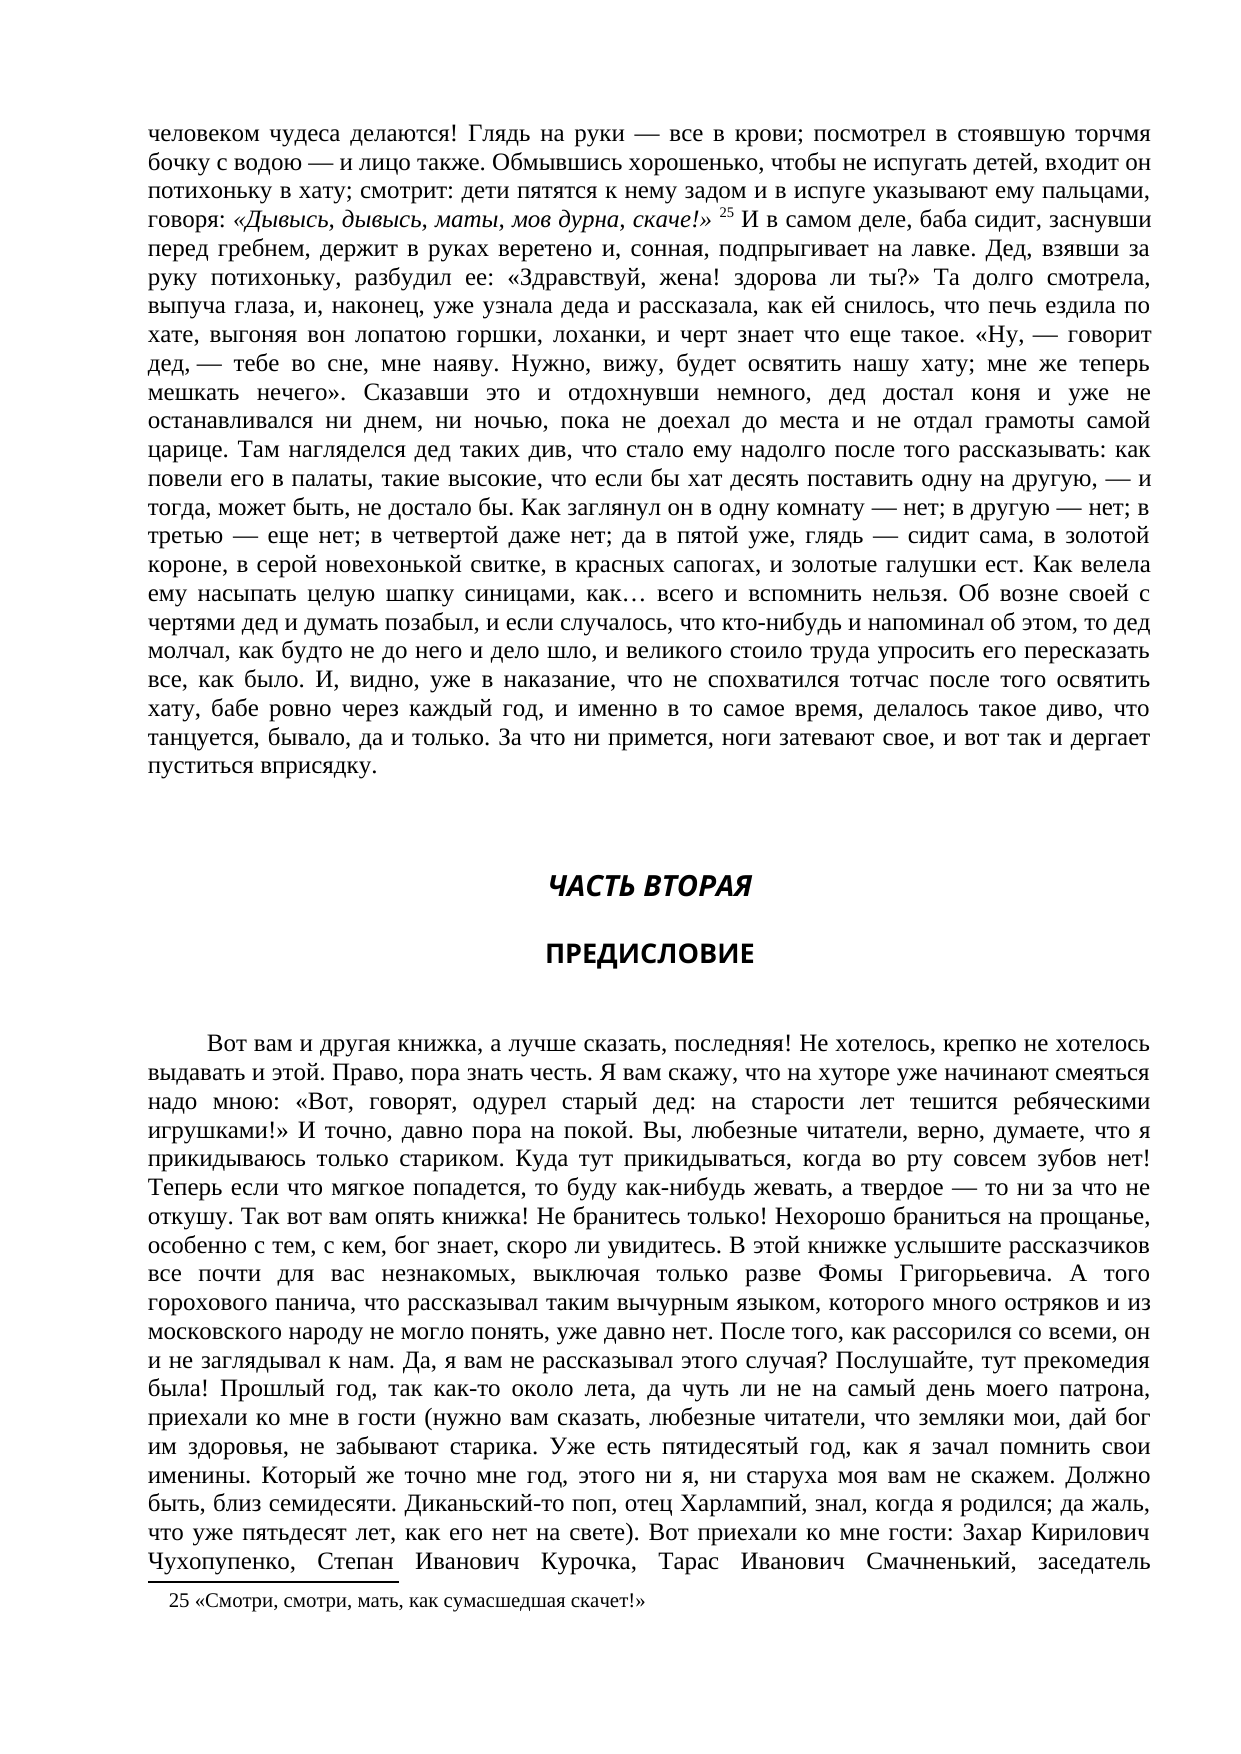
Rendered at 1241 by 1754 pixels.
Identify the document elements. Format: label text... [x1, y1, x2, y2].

subtitle ЧАСТЬ ВТОРАЯ [148, 866, 1152, 905]
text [148, 1028, 1152, 1575]
subtitle ПРЕДИСЛОВИЕ [148, 934, 1152, 971]
